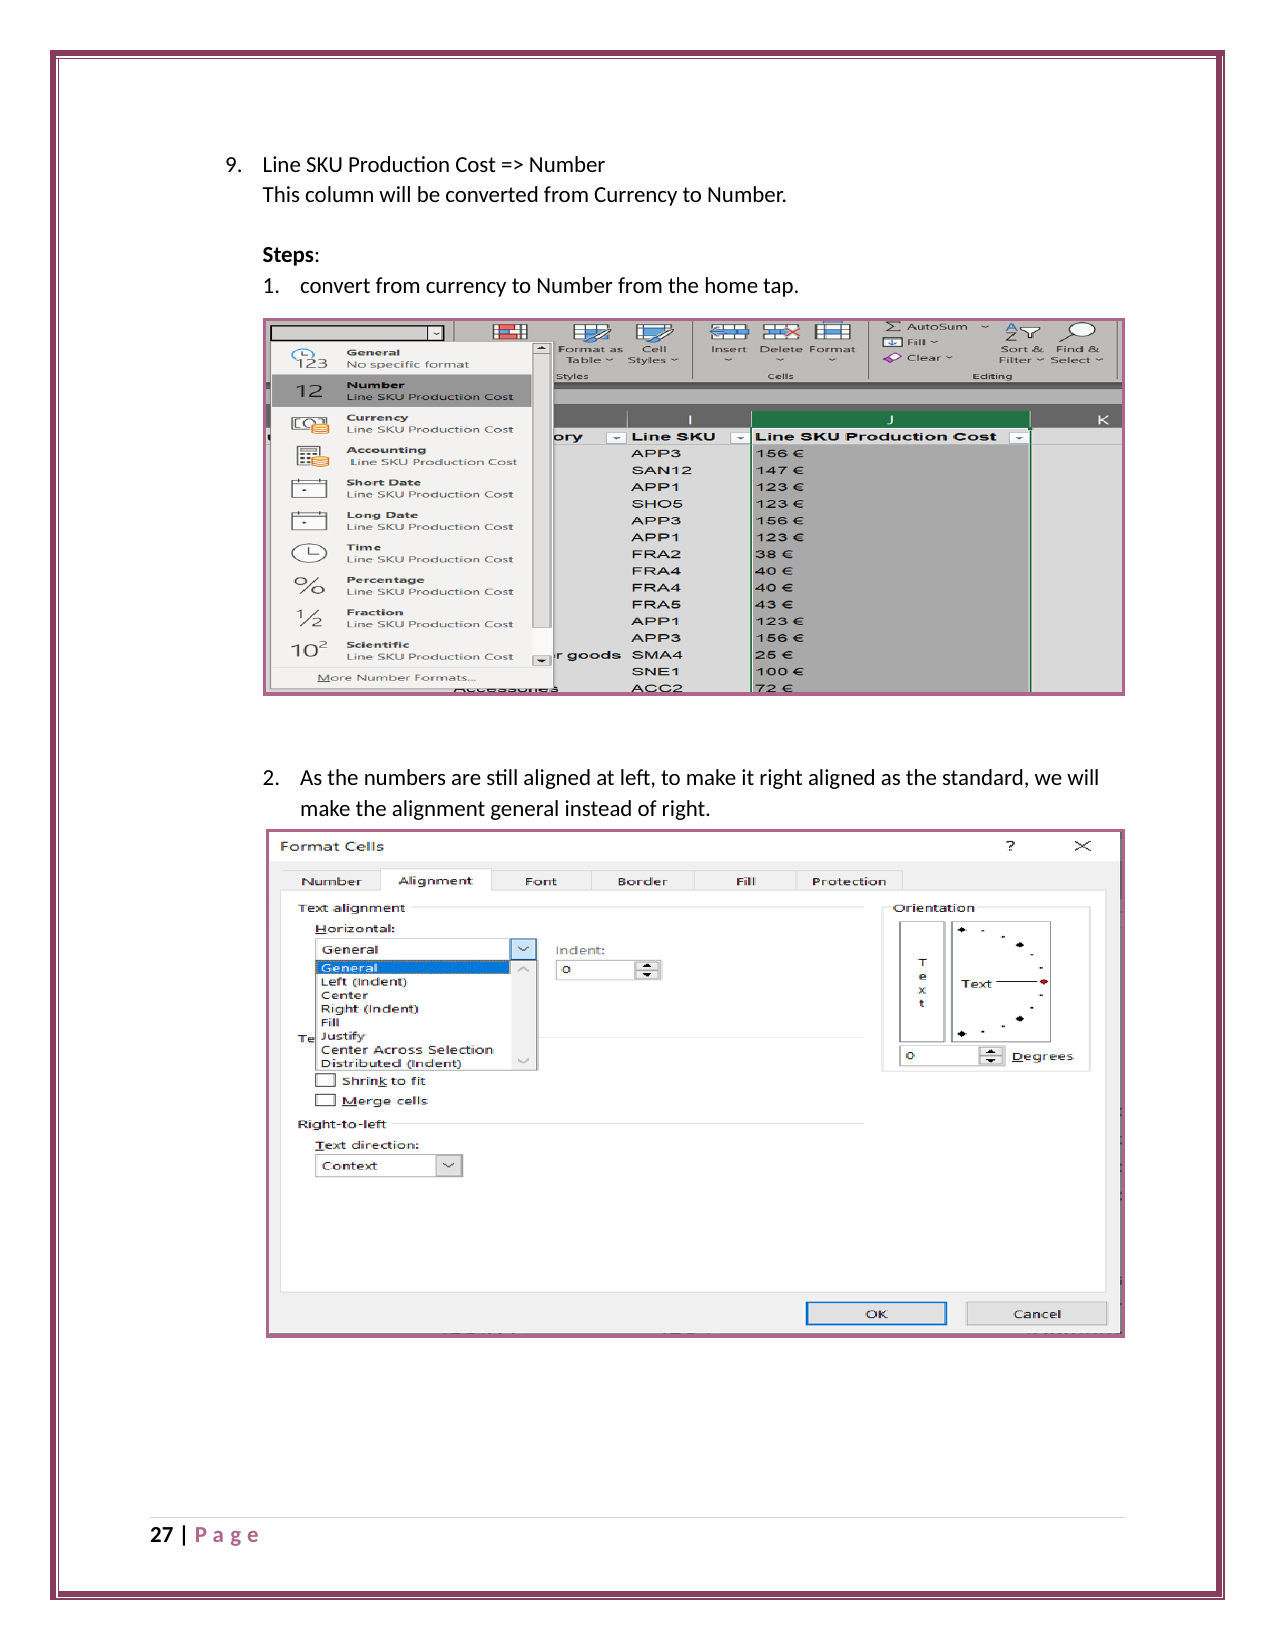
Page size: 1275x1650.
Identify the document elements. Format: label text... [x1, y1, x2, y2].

list convert from currency to Number from the home tap. [262, 271, 1125, 299]
list This column will be converted from Currency to Number. [262, 180, 1125, 208]
list As the numbers are still aligned at left, to make it right aligned as the standard, we will make the alignment general instead of right. [262, 763, 1125, 822]
picture [269, 832, 1122, 1334]
list Steps: [262, 241, 1125, 269]
list Line SKU Production Cost => Number [225, 150, 1125, 178]
picture [266, 321, 1122, 692]
